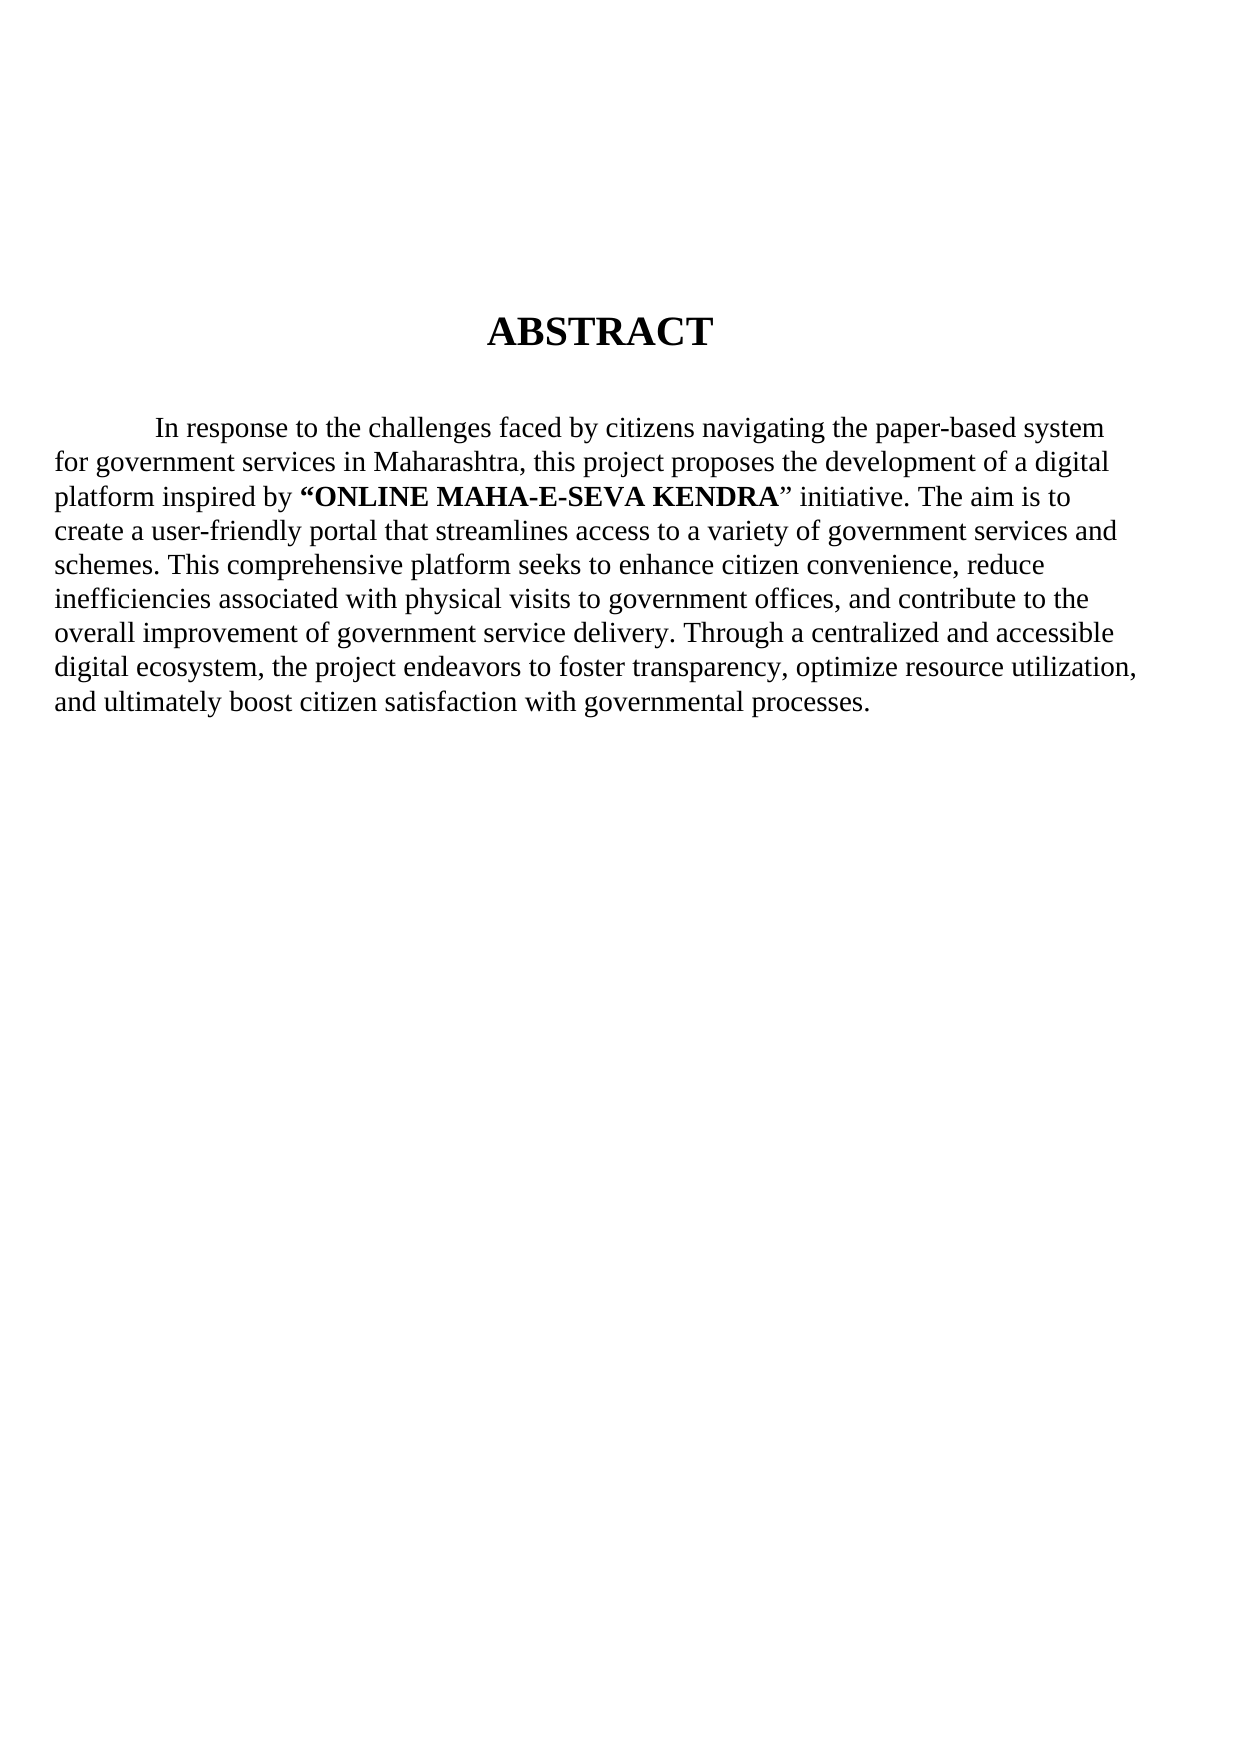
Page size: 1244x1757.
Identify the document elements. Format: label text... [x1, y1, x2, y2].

text ABSTRACT [153, 306, 1227, 354]
text In response to the challenges faced by citizens navigating the paper-based system for government services in Maharashtra, this project proposes the development of a digital platform inspired by “ONLINE MAHA-E-SEVA KENDRA” initiative. The aim is to create a user-friendly portal that streamlines access to a variety of government services and schemes. This comprehensive platform seeks to enhance citizen convenience, reduce inefficiencies associated with physical visits to government offices, and contribute to the overall improvement of government service delivery. Through a centralized and accessible digital ecosystem, the project endeavors to foster transparency, optimize resource utilization, and ultimately boost citizen satisfaction with governmental processes. [54, 410, 1146, 717]
